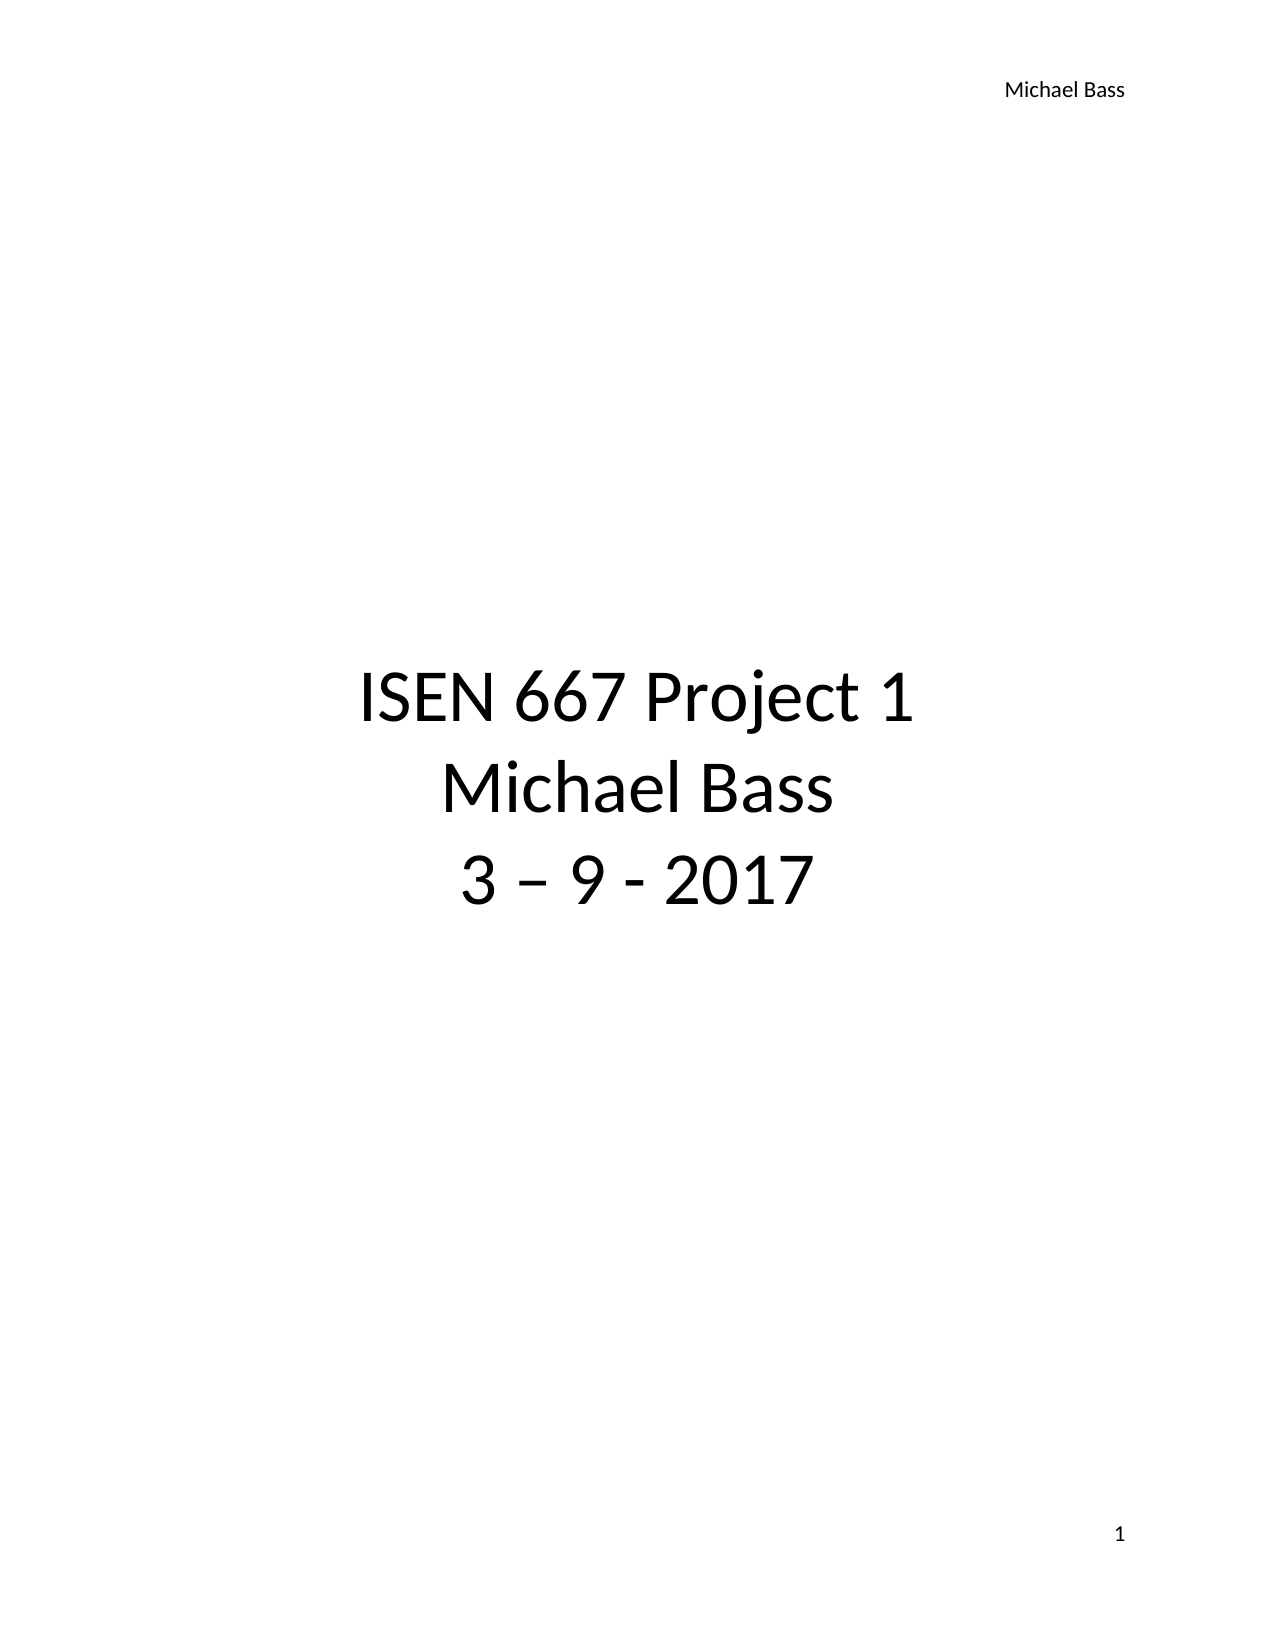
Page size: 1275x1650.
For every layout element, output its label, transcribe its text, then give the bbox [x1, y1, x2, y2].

text Michael Bass [150, 740, 1125, 831]
text 3 – 9 - 2017 [150, 831, 1125, 923]
text ISEN 667 Project 1 [150, 648, 1125, 740]
